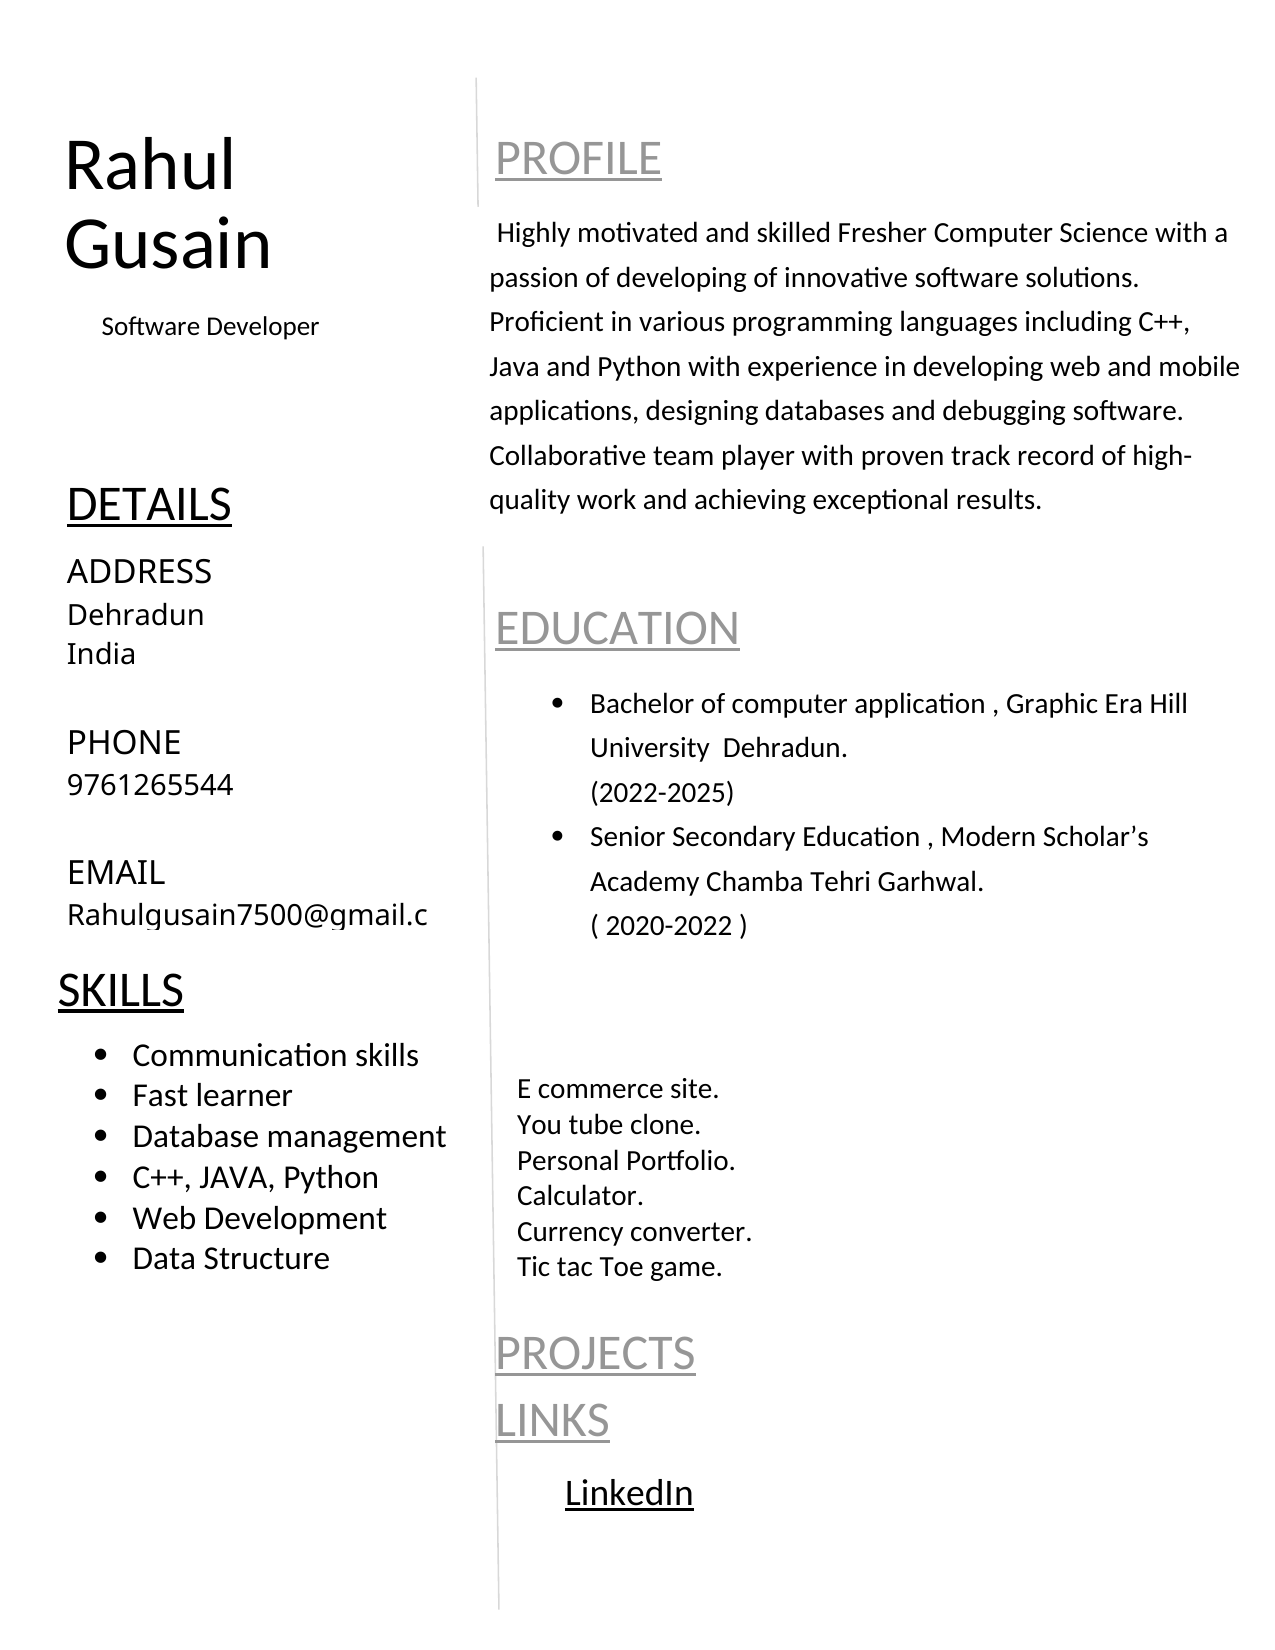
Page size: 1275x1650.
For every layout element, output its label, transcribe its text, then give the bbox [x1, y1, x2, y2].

subtitle links [495, 1388, 1200, 1449]
subtitle Education [495, 596, 1200, 657]
subtitle PROJECTS [495, 663, 1200, 1382]
subtitle pROFILE [495, 126, 1200, 187]
